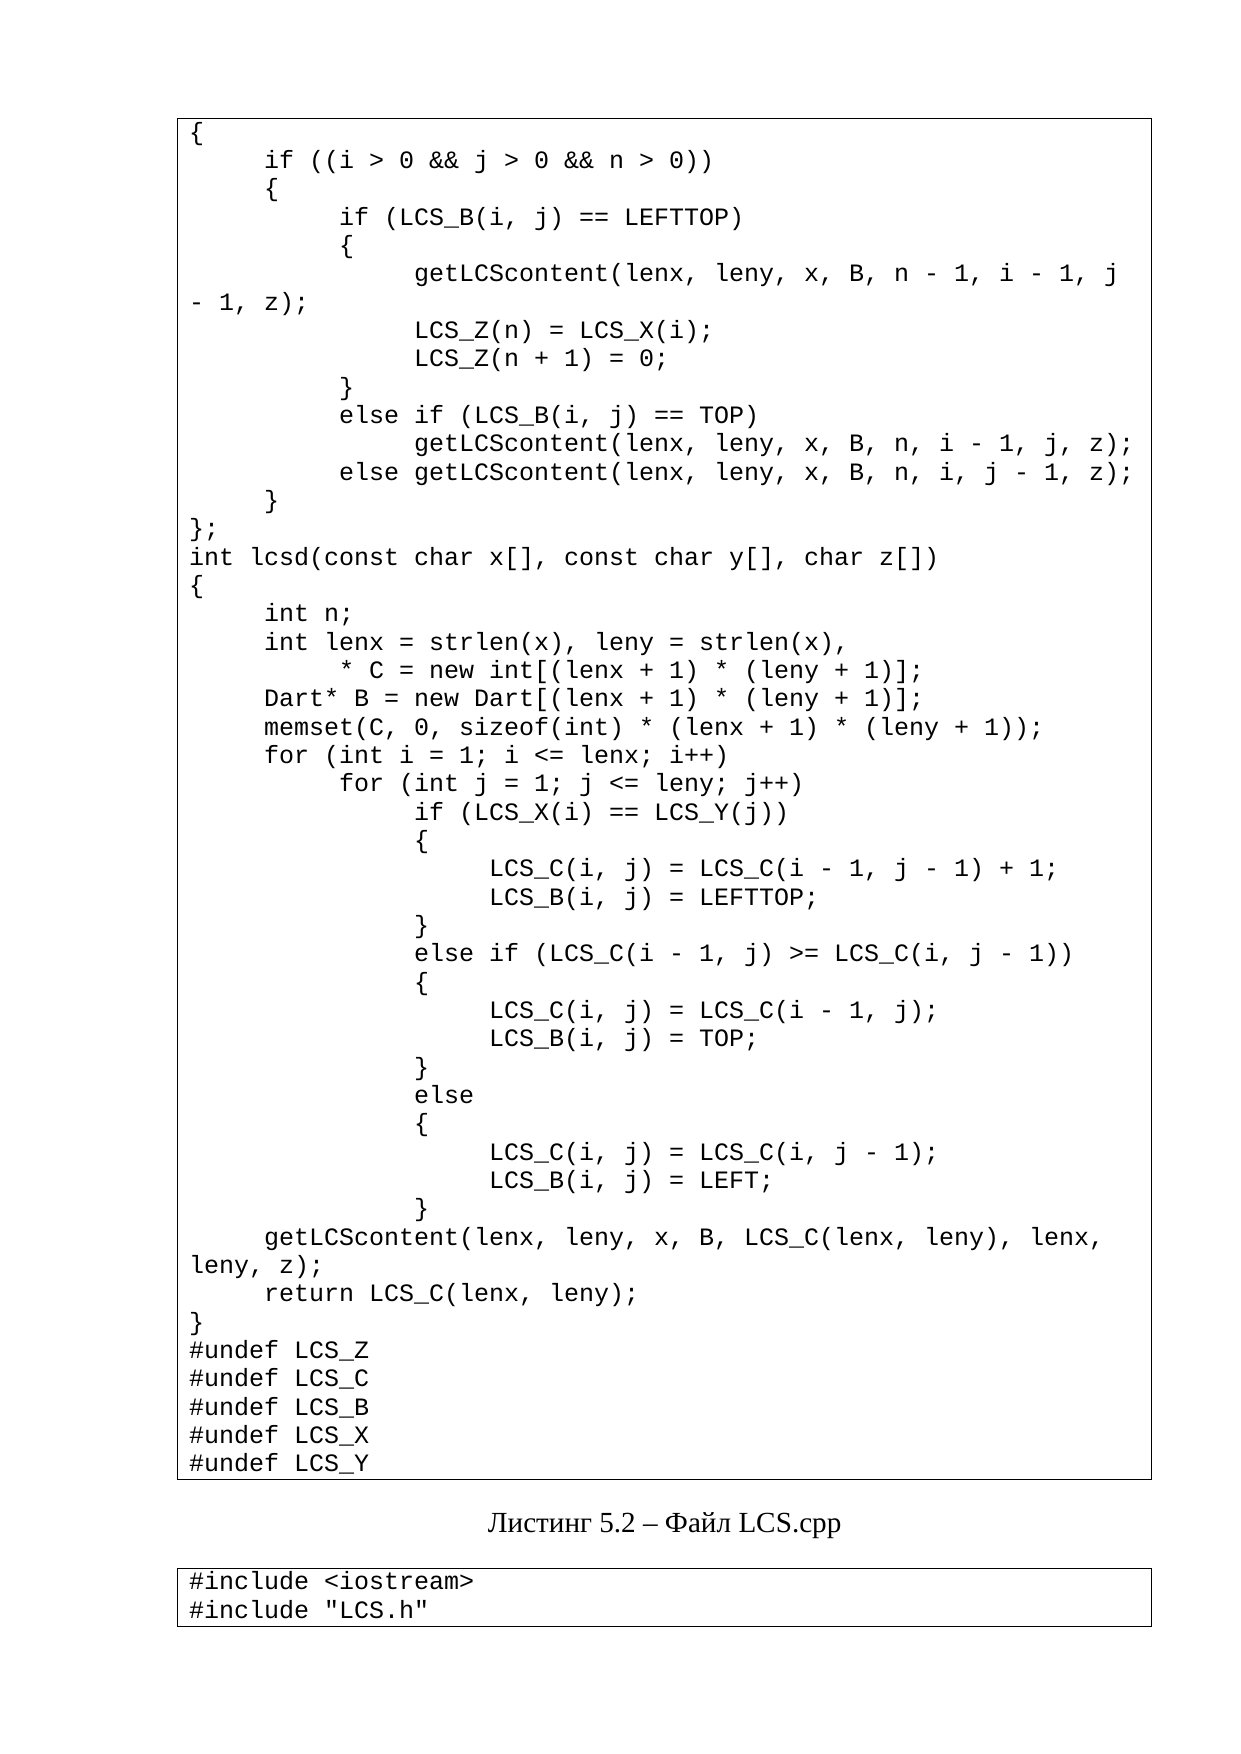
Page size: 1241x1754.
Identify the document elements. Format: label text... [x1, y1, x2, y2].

text Листинг 5.2 – Файл LCS.cpp [177, 1505, 1152, 1539]
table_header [178, 119, 1151, 1479]
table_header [178, 1569, 1151, 1626]
